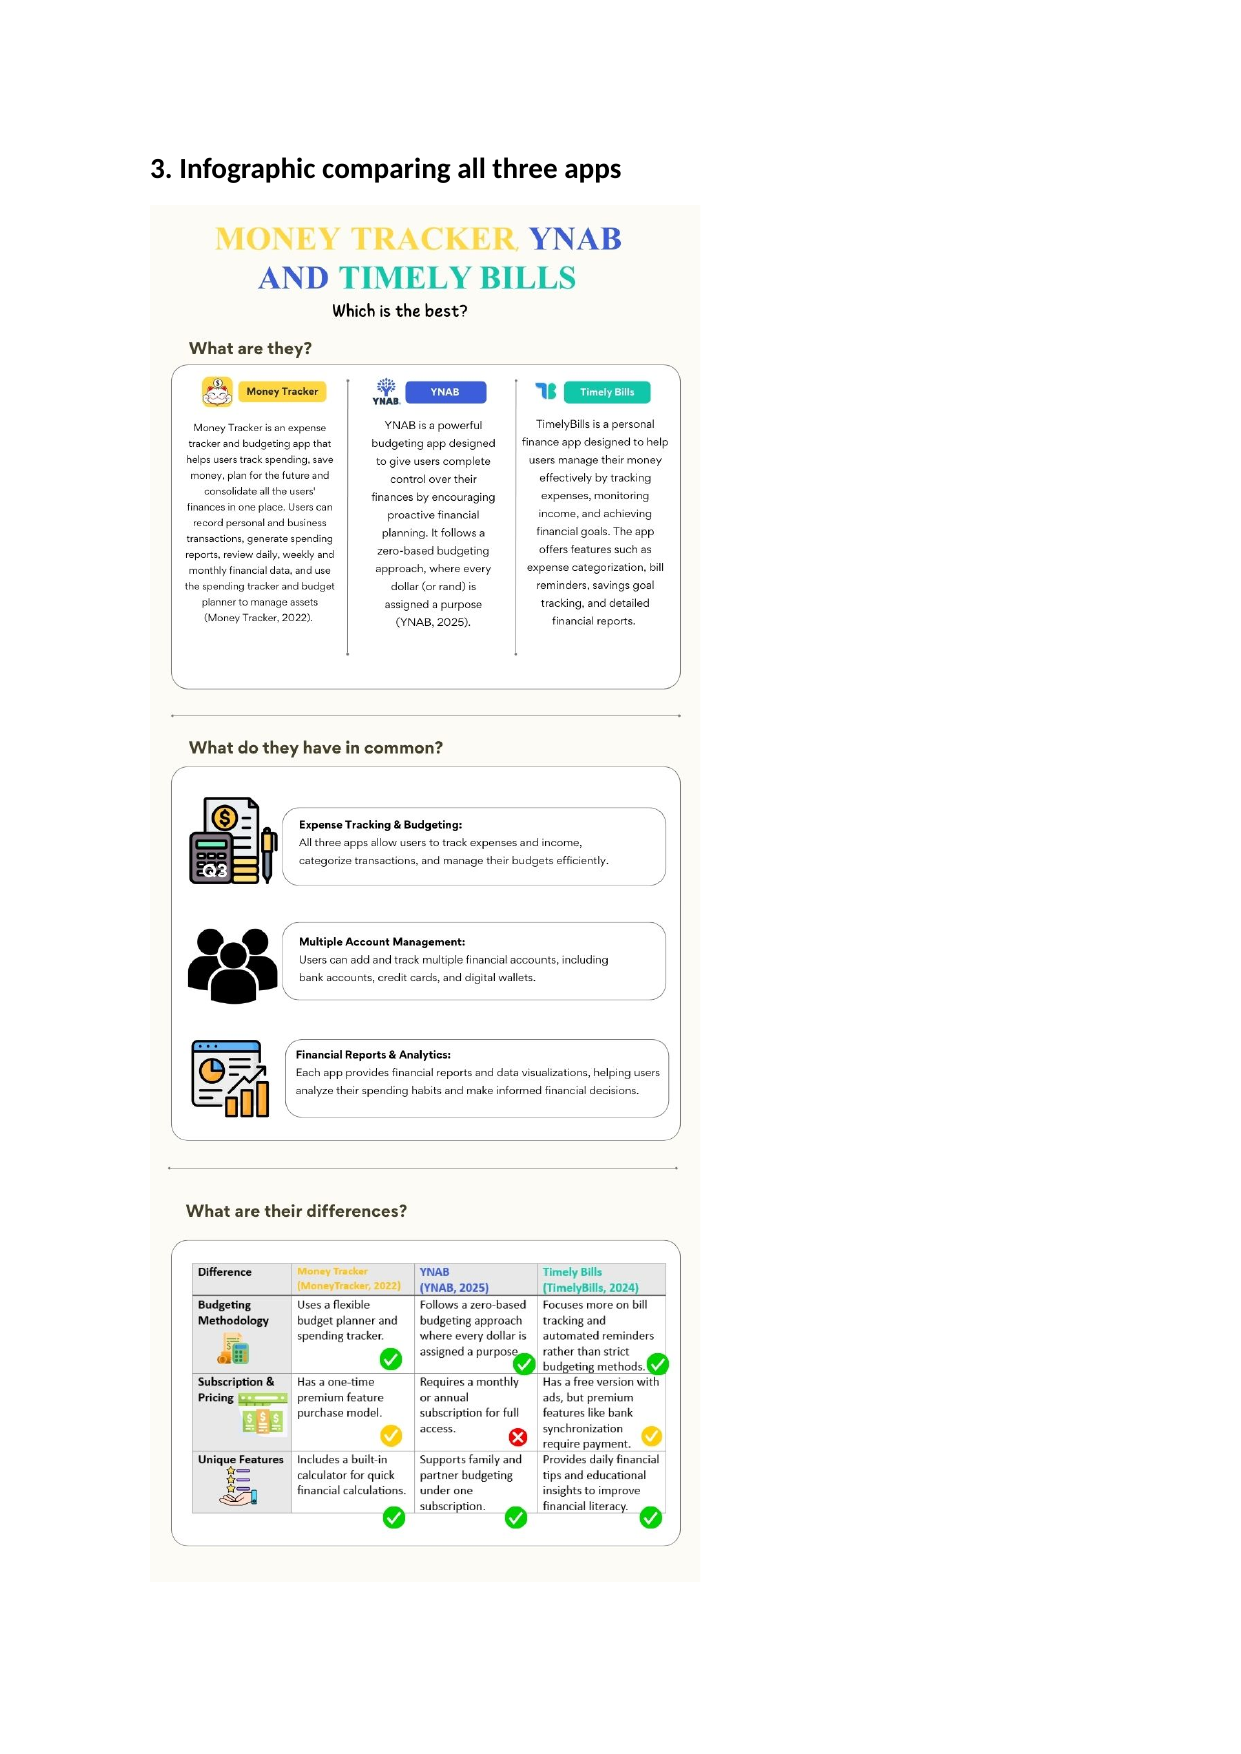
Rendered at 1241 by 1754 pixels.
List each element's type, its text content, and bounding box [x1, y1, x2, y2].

picture [150, 205, 701, 1582]
text 3. Infographic comparing all three apps [150, 150, 1090, 186]
